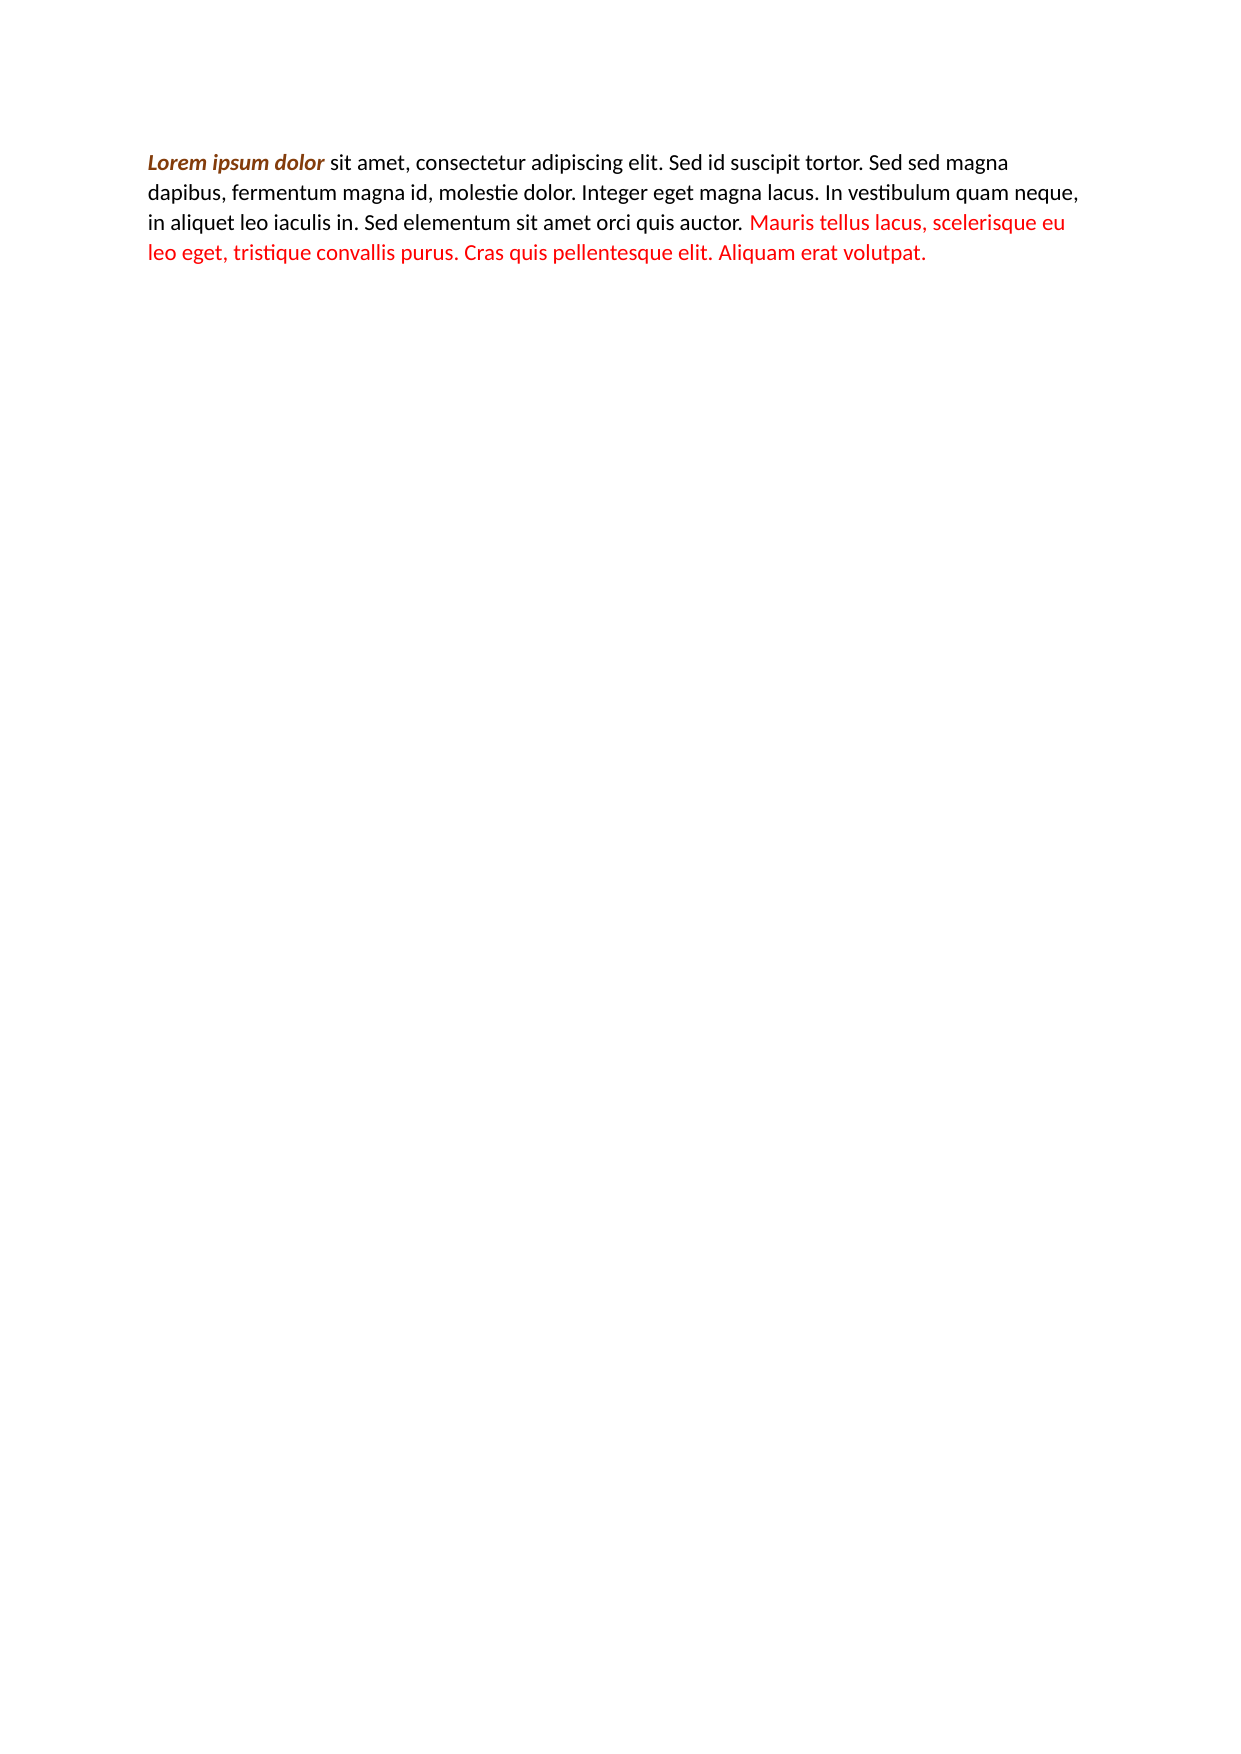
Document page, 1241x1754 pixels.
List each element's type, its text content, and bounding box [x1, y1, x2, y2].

text Lorem ipsum dolor sit amet, consectetur adipiscing elit. Sed id suscipit tortor. Sed sed magna dapibus, fermentum magna id, molestie dolor. Integer eget magna lacus. In vestibulum quam neque, in aliquet leo iaculis in. Sed elementum sit amet orci quis auctor. Mauris tellus lacus, scelerisque eu leo eget, tristique convallis purus. Cras quis pellentesque elit. Aliquam erat volutpat. [148, 148, 1093, 266]
